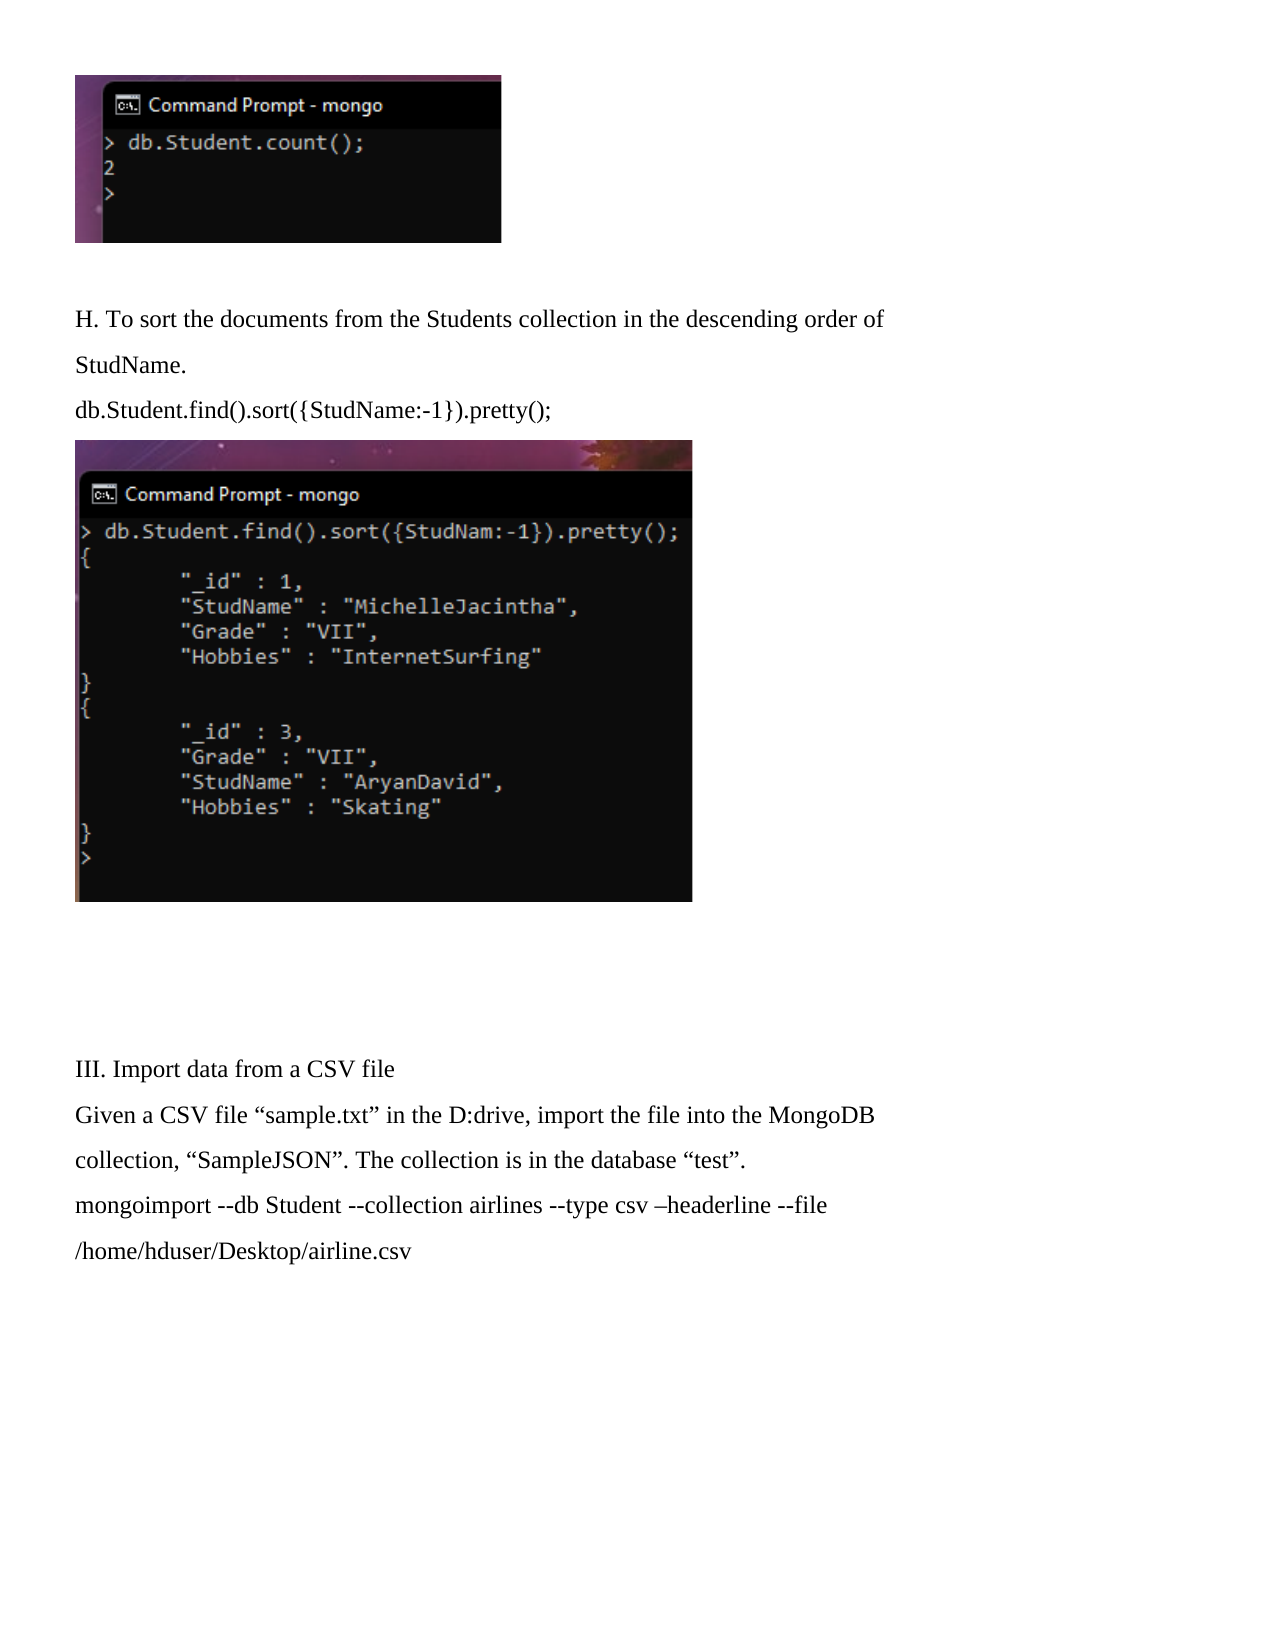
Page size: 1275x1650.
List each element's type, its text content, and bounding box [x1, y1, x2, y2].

picture [75, 440, 693, 902]
text H. To sort the documents from the Students collection in the descending order of [75, 304, 1200, 333]
text mongoimport --db Student --collection airlines --type csv –headerline --file [75, 1191, 1200, 1219]
text Given a CSV file “sample.txt” in the D:drive, import the file into the MongoDB [75, 1100, 1200, 1128]
text collection, “SampleJSON”. The collection is in the database “test”. [75, 1145, 1200, 1174]
text StudName. [75, 350, 1200, 378]
picture [75, 75, 502, 243]
text /home/hduser/Desktop/airline.csv [75, 1236, 1200, 1265]
text III. Import data from a CSV file [75, 1054, 1200, 1083]
text db.Student.find().sort({StudName:-1}).pretty(); [75, 395, 1200, 424]
